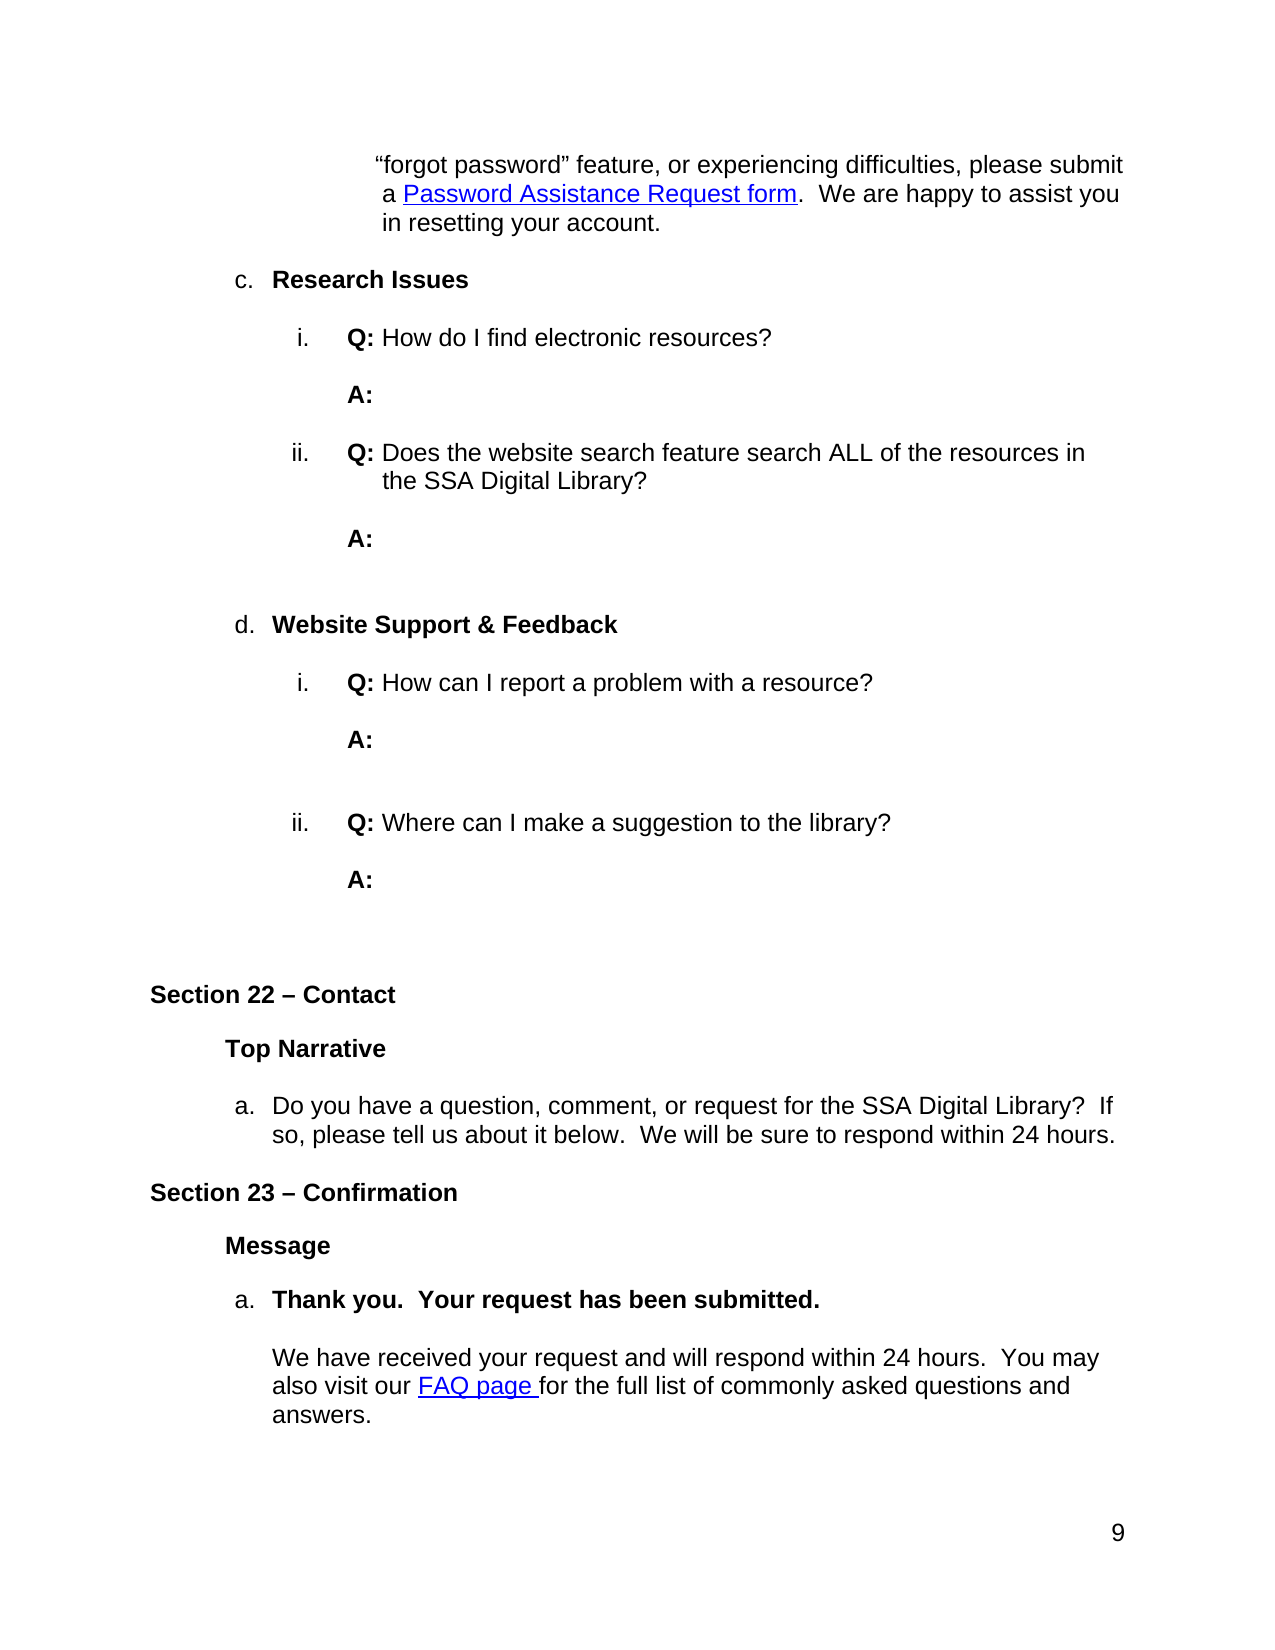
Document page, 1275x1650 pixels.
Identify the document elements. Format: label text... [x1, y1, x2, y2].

list Do you have a question, comment, or request for the SSA Digital Library? If so, please tell us about it below. We will be sure to respond within 24 hours. [234, 1091, 1125, 1149]
text Section 23 – Confirmation [150, 1177, 1125, 1206]
list Q: How do I find electronic resources? [309, 322, 1125, 351]
list Website Support & Feedback [234, 610, 1125, 639]
text A: [272, 865, 1125, 894]
text Top Narrative [150, 1034, 1125, 1062]
list “forgot password” feature, or experiencing difficulties, please submit [375, 150, 1125, 179]
list Q: How can I report a problem with a resource? [309, 667, 1125, 696]
list in resetting your account. [375, 207, 1125, 236]
text Section 22 – Contact [150, 980, 1125, 1009]
list Q: Where can I make a suggestion to the library? [309, 807, 1125, 836]
list a Password Assistance Request form. We are happy to assist you [375, 179, 1125, 207]
list Thank you. Your request has been submitted. [234, 1285, 1125, 1314]
text Message [150, 1231, 1125, 1260]
text A: [272, 524, 1125, 552]
list Q: Does the website search feature search ALL of the resources in [309, 437, 1125, 466]
list We have received your request and will respond within 24 hours. You may also visit our FAQ page for the full list of commonly asked questions and answers. [272, 1342, 1125, 1429]
list the SSA Digital Library? [347, 466, 1125, 495]
list Research Issues [234, 265, 1125, 294]
text A: [272, 725, 1125, 754]
text A: [272, 380, 1125, 409]
